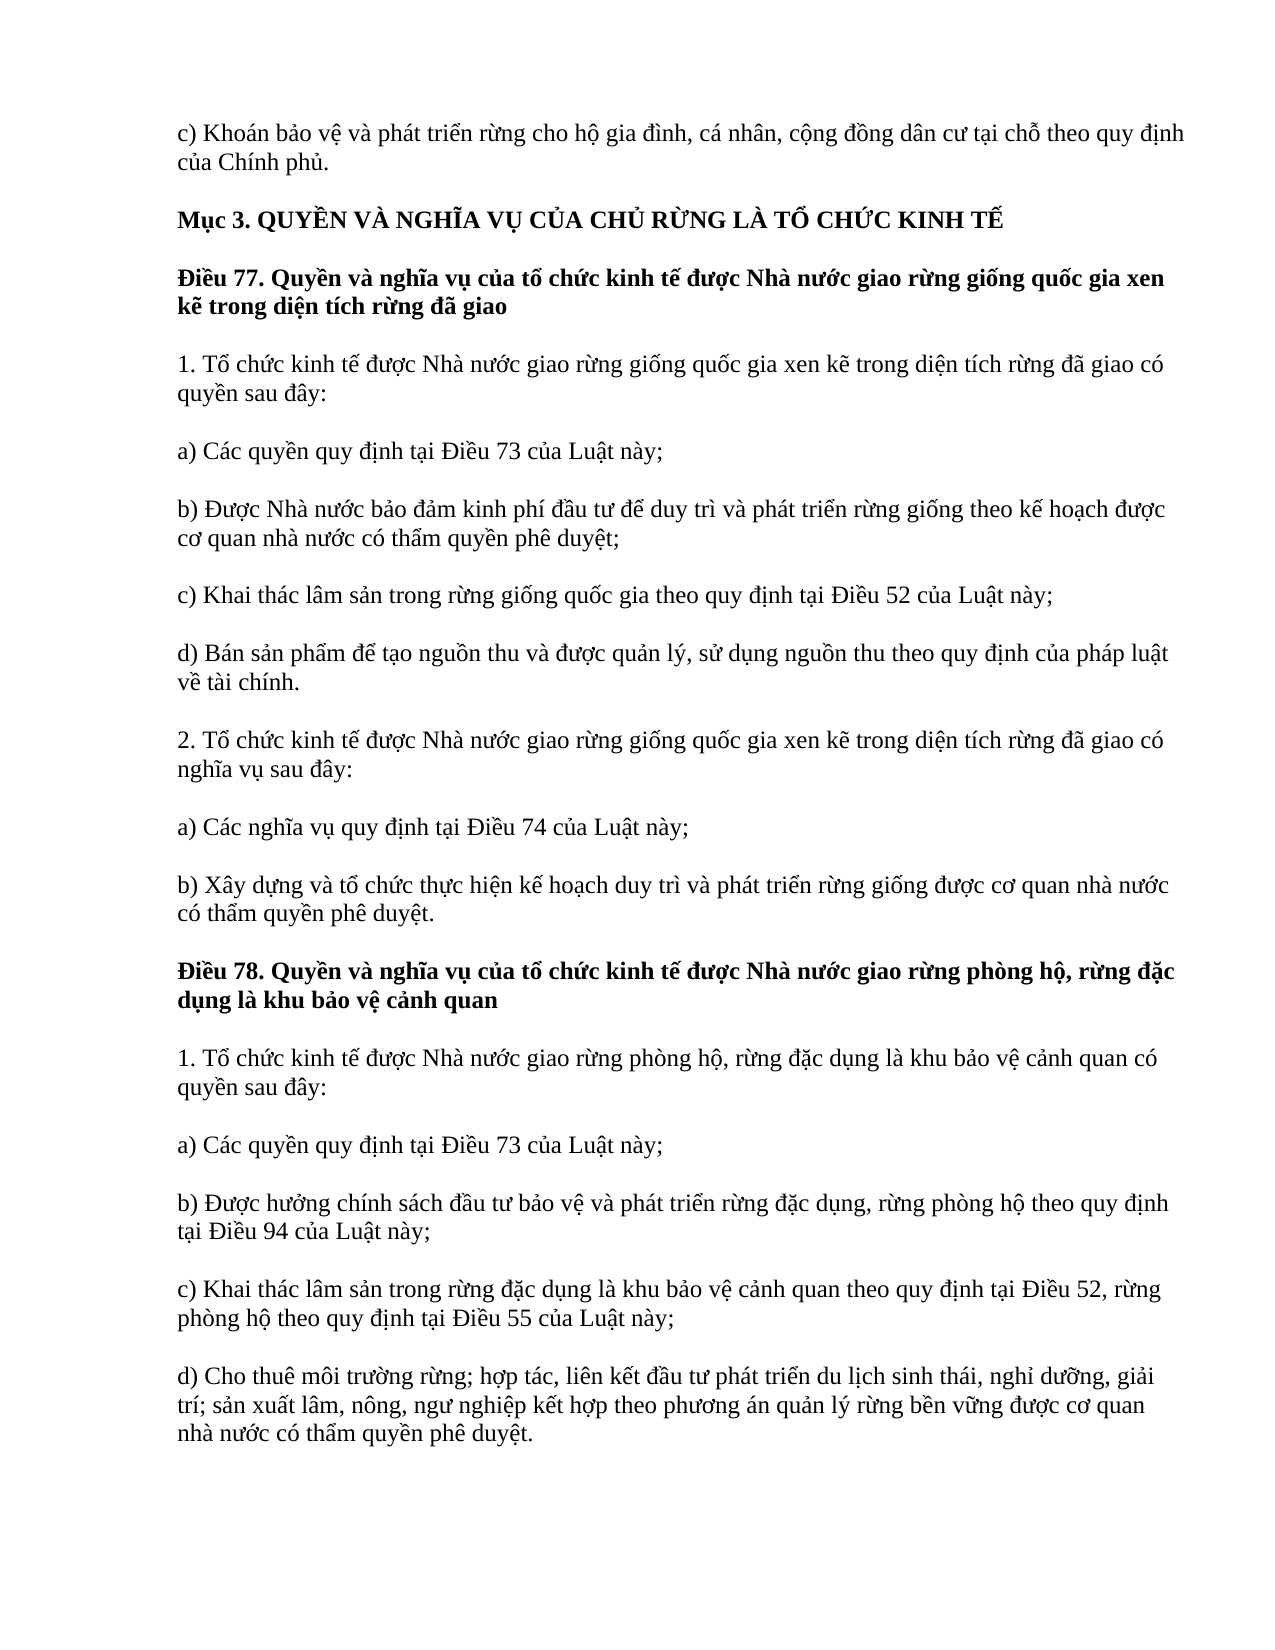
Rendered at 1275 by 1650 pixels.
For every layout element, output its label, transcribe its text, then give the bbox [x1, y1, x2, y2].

text b) Được hưởng chính sách đầu tư bảo vệ và phát triển rừng đặc dụng, rừng phòng hộ theo quy định tại Điều 94 của Luật này; [177, 1188, 1186, 1245]
text a) Các nghĩa vụ quy định tại Điều 74 của Luật này; [177, 812, 1186, 841]
text 1. Tổ chức kinh tế được Nhà nước giao rừng phòng hộ, rừng đặc dụng là khu bảo vệ cảnh quan có quyền sau đây: [177, 1043, 1186, 1101]
text d) Cho thuê môi trường rừng; hợp tác, liên kết đầu tư phát triển du lịch sinh thái, nghỉ dưỡng, giải trí; sản xuất lâm, nông, ngư nghiệp kết hợp theo phương án quản lý rừng bền vững được cơ quan nhà nước có thẩm quyền phê duyệt. [177, 1361, 1186, 1447]
text d) Bán sản phẩm để tạo nguồn thu và được quản lý, sử dụng nguồn thu theo quy định của pháp luật về tài chính. [177, 638, 1186, 696]
text b) Xây dựng và tổ chức thực hiện kế hoạch duy trì và phát triển rừng giống được cơ quan nhà nước có thẩm quyền phê duyệt. [177, 870, 1186, 927]
text 1. Tổ chức kinh tế được Nhà nước giao rừng giống quốc gia xen kẽ trong diện tích rừng đã giao có quyền sau đây: [177, 349, 1186, 407]
text c) Khai thác lâm sản trong rừng đặc dụng là khu bảo vệ cảnh quan theo quy định tại Điều 52, rừng phòng hộ theo quy định tại Điều 55 của Luật này; [177, 1274, 1186, 1332]
text a) Các quyền quy định tại Điều 73 của Luật này; [177, 1130, 1186, 1158]
text c) Khoán bảo vệ và phát triển rừng cho hộ gia đình, cá nhân, cộng đồng dân cư tại chỗ theo quy định của Chính phủ. [177, 118, 1186, 176]
text Mục 3. QUYỀN VÀ NGHĨA VỤ CỦA CHỦ RỪNG LÀ TỔ CHỨC KINH TẾ [177, 205, 1186, 233]
text b) Được Nhà nước bảo đảm kinh phí đầu tư để duy trì và phát triển rừng giống theo kế hoạch được cơ quan nhà nước có thẩm quyền phê duyệt; [177, 494, 1186, 551]
text Điều 77. Quyền và nghĩa vụ của tổ chức kinh tế được Nhà nước giao rừng giống quốc gia xen kẽ trong diện tích rừng đã giao [177, 263, 1186, 320]
text a) Các quyền quy định tại Điều 73 của Luật này; [177, 436, 1186, 465]
text c) Khai thác lâm sản trong rừng giống quốc gia theo quy định tại Điều 52 của Luật này; [177, 581, 1186, 609]
text 2. Tổ chức kinh tế được Nhà nước giao rừng giống quốc gia xen kẽ trong diện tích rừng đã giao có nghĩa vụ sau đây: [177, 725, 1186, 783]
text Điều 78. Quyền và nghĩa vụ của tổ chức kinh tế được Nhà nước giao rừng phòng hộ, rừng đặc dụng là khu bảo vệ cảnh quan [177, 956, 1186, 1014]
